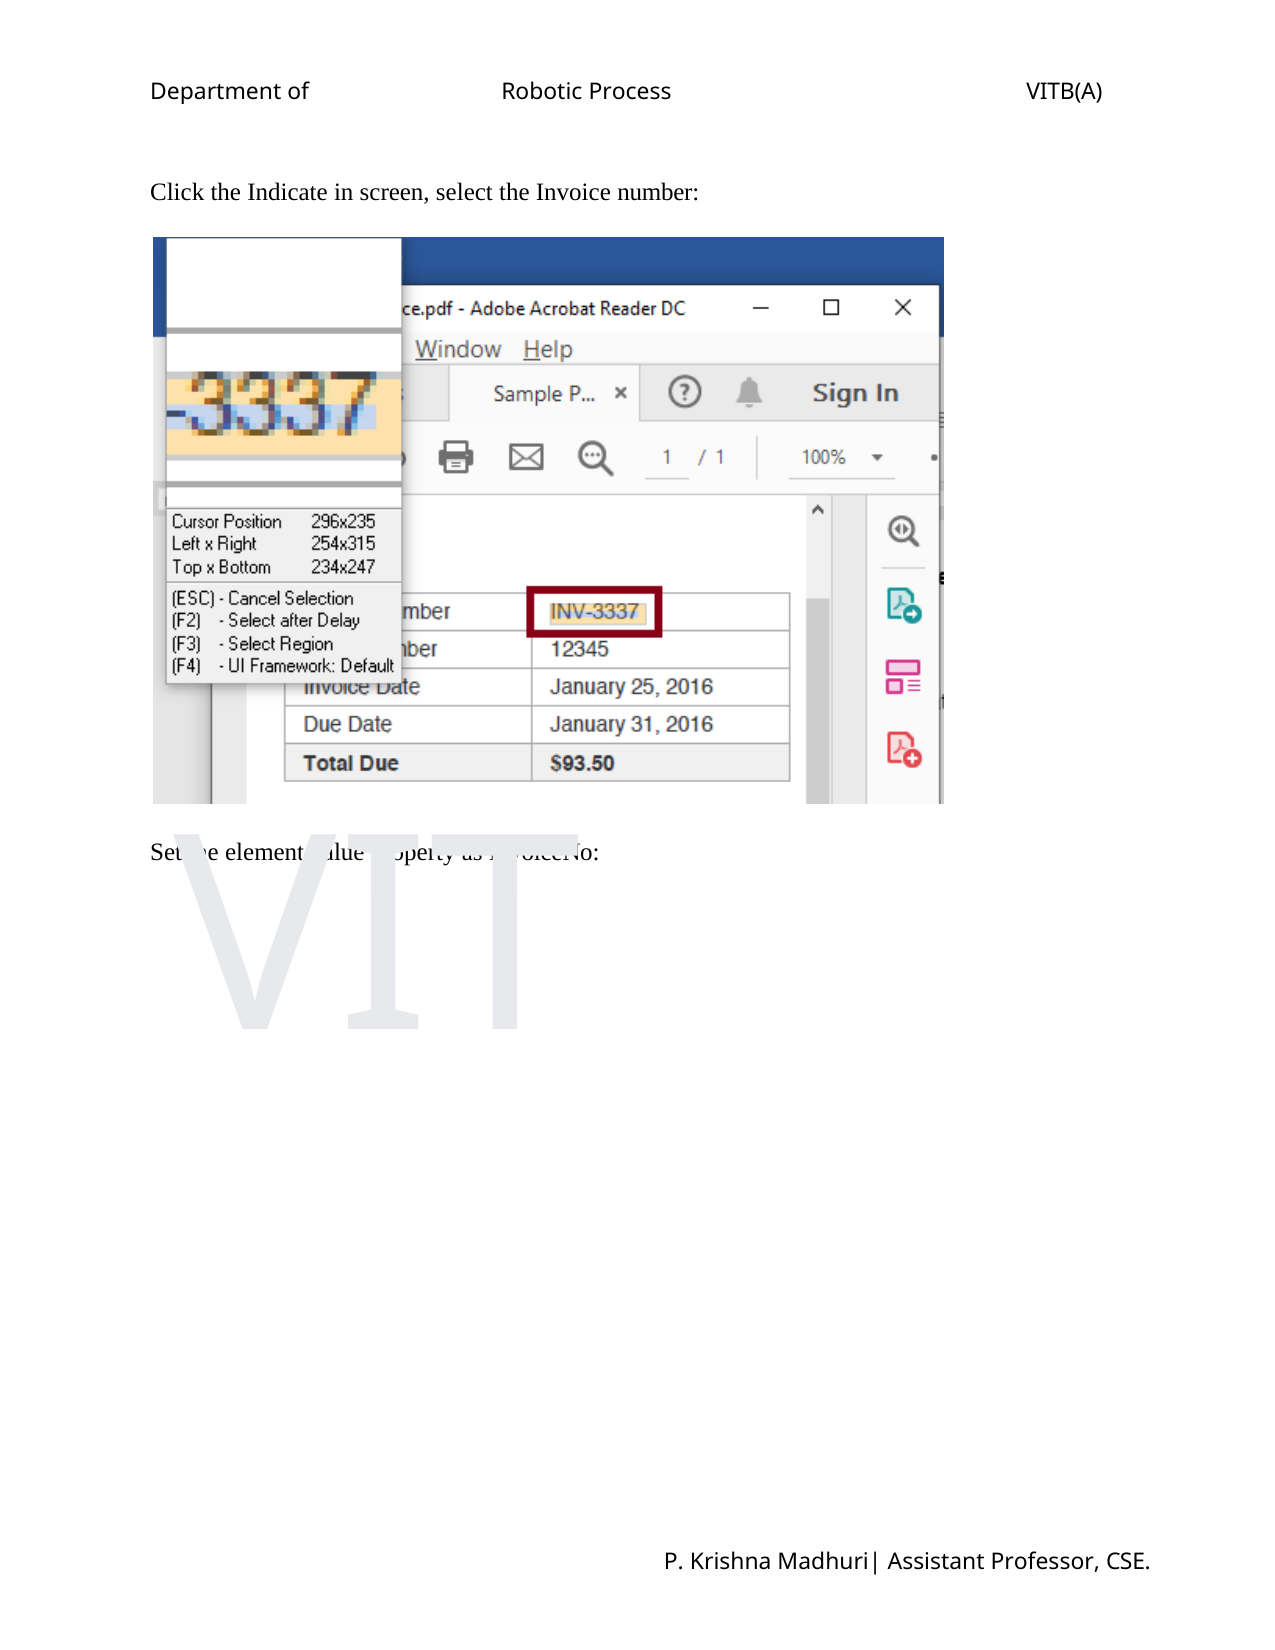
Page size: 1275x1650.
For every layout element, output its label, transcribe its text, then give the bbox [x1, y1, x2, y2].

text Set the element value property as InvoiceNo: [517, 837, 1229, 866]
text Click the Indicate in screen, select the Invoice number: [150, 177, 1229, 206]
text Set the element value property as InvoiceNo: [395, 837, 493, 866]
text Set the element value property as InvoiceNo: [200, 837, 310, 866]
picture [153, 237, 944, 804]
